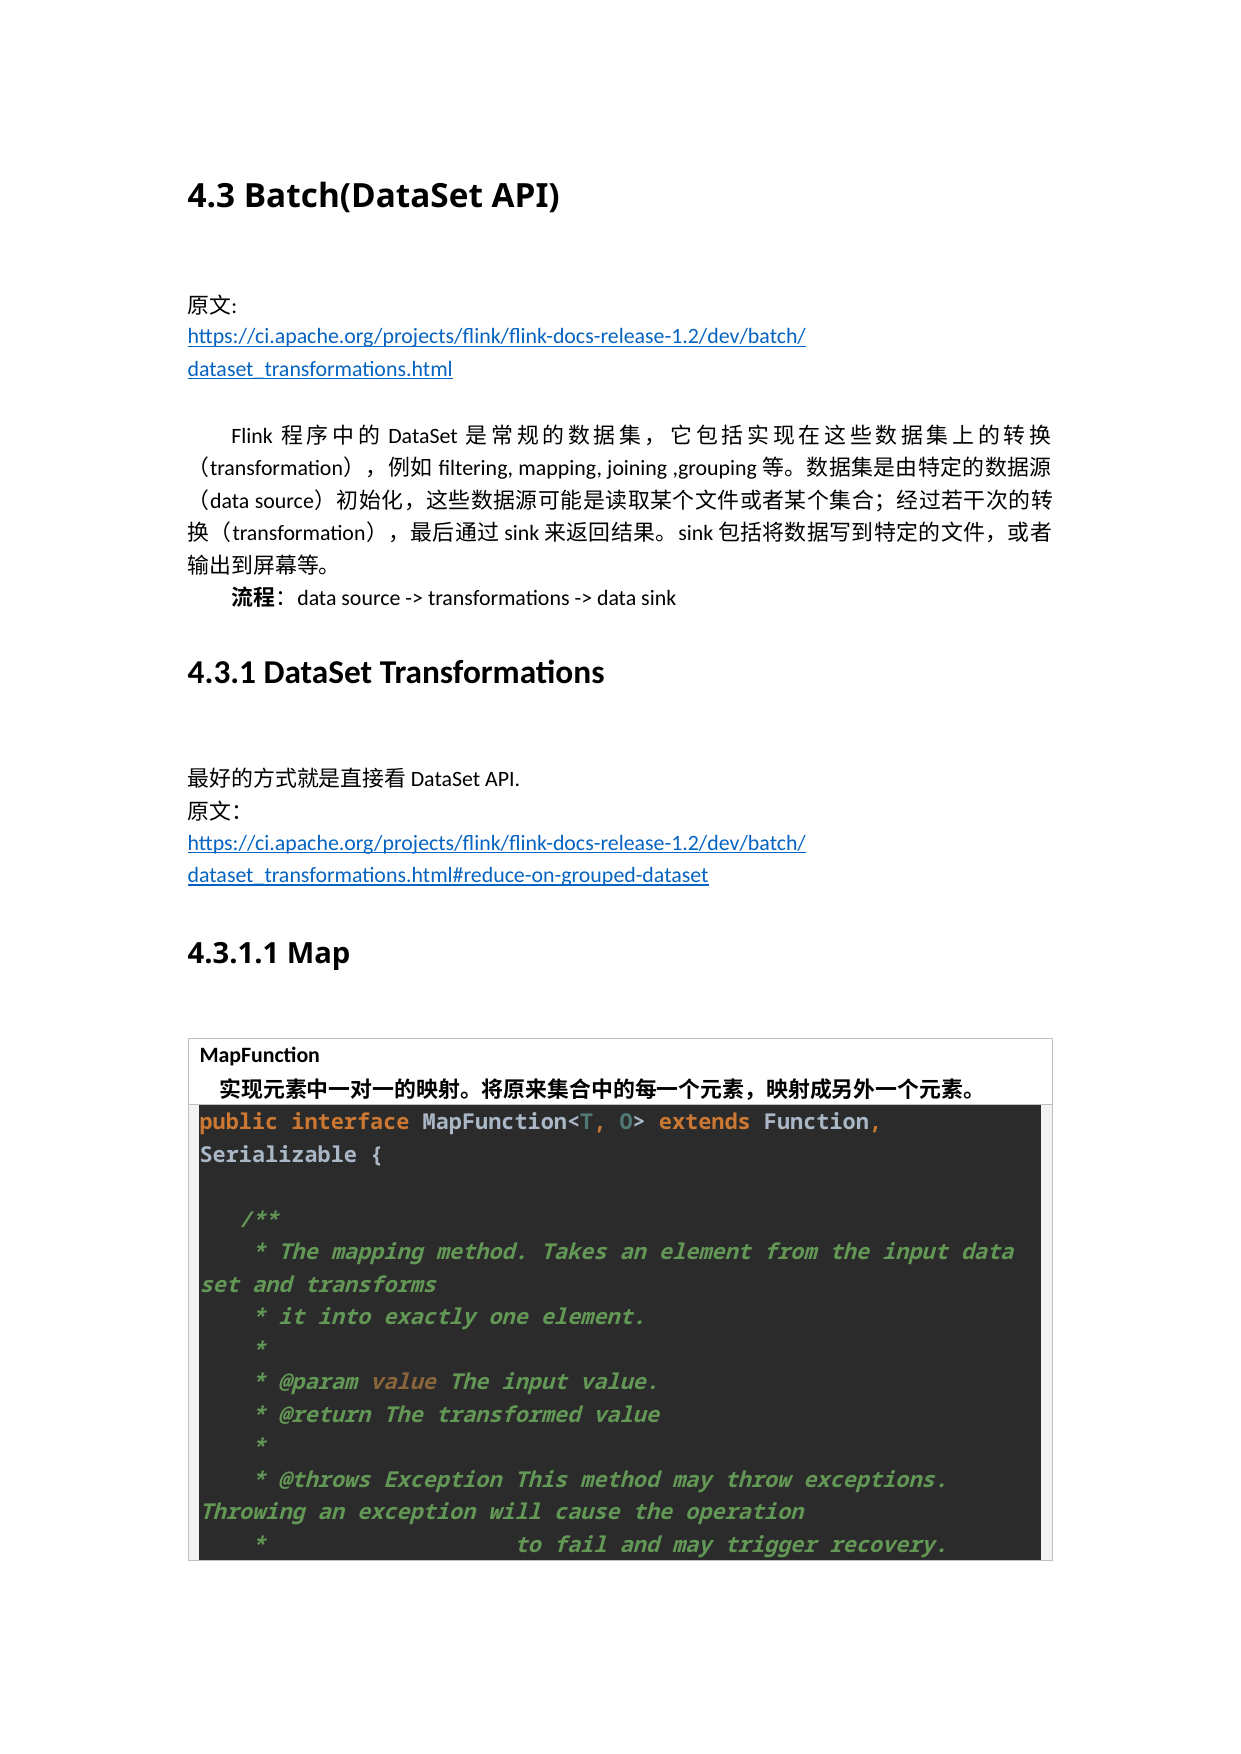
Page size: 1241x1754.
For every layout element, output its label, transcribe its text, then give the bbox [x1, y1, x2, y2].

subtitle 4.3.1 DataSet Transformations [187, 639, 1053, 704]
subtitle 4.3 Batch(DataSet API) [187, 162, 1053, 227]
text 最好的方式就是直接看DataSet API. [187, 761, 1053, 793]
text Flink程序中的DataSet是常规的数据集，它包括实现在这些数据集上的转换（transformation），例如 filtering, mapping, joining ,grouping等。数据集是由特定的数据源（data source）初始化，这些数据源可能是读取某个文件或者某个集合；经过若干次的转换（transformation），最后通过sink来返回结果。sink包括将数据写到特定的文件，或者输出到屏幕等。 [187, 417, 1053, 580]
text https://ci.apache.org/projects/flink/flink-docs-release-1.2/dev/batch/dataset_transformations.html [187, 320, 1053, 385]
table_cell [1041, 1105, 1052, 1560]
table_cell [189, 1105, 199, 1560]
table_header MapFunction 实现元素中一对一的映射。将原来集合中的每一个元素，映射成另外一个元素。 [189, 1039, 1052, 1104]
text 原文： [187, 793, 1053, 826]
subtitle 4.3.1.1 Map [187, 920, 1053, 985]
text 流程：data source -> transformations -> data sink [187, 580, 1053, 612]
text 原文: [187, 287, 1053, 320]
text https://ci.apache.org/projects/flink/flink-docs-release-1.2/dev/batch/dataset_transformations.html#reduce-on-grouped-dataset [187, 826, 1053, 891]
